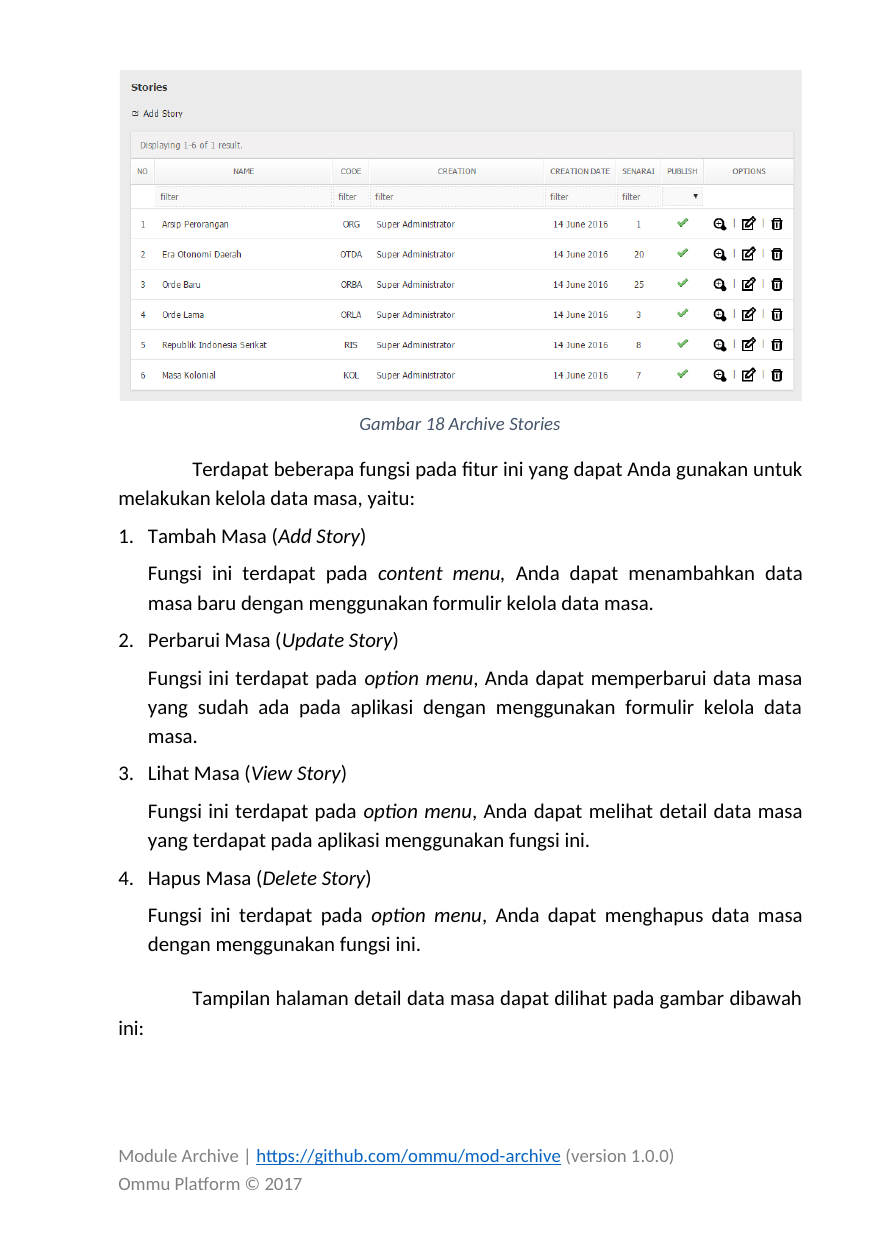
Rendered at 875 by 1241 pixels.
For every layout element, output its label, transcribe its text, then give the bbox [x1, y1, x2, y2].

list Hapus Masa (Delete Story) [118, 865, 803, 890]
list Perbarui Masa (Update Story) [118, 627, 803, 653]
text Terdapat beberapa fungsi pada fitur ini yang dapat Anda gunakan untuk melakukan kelola data masa, yaitu: [118, 456, 803, 511]
list Tambah Masa (Add Story) [118, 523, 803, 548]
text Fungsi ini terdapat pada option menu, Anda dapat menghapus data masa dengan menggunakan fungsi ini. [148, 902, 803, 957]
list Fungsi ini terdapat pada option menu, Anda dapat melihat detail data masa yang terdapat pada aplikasi menggunakan fungsi ini. [148, 798, 803, 853]
picture [119, 70, 802, 401]
list Fungsi ini terdapat pada content menu, Anda dapat menambahkan data masa baru dengan menggunakan formulir kelola data masa. [148, 561, 803, 615]
list Lihat Masa (View Story) [118, 761, 803, 786]
list Fungsi ini terdapat pada option menu, Anda dapat memperbarui data masa yang sudah ada pada aplikasi dengan menggunakan formulir kelola data masa. [148, 665, 803, 748]
text Gambar Archive Stories [118, 413, 803, 436]
text Tampilan halaman detail data masa dapat dilihat pada gambar dibawah ini: [118, 986, 803, 1040]
